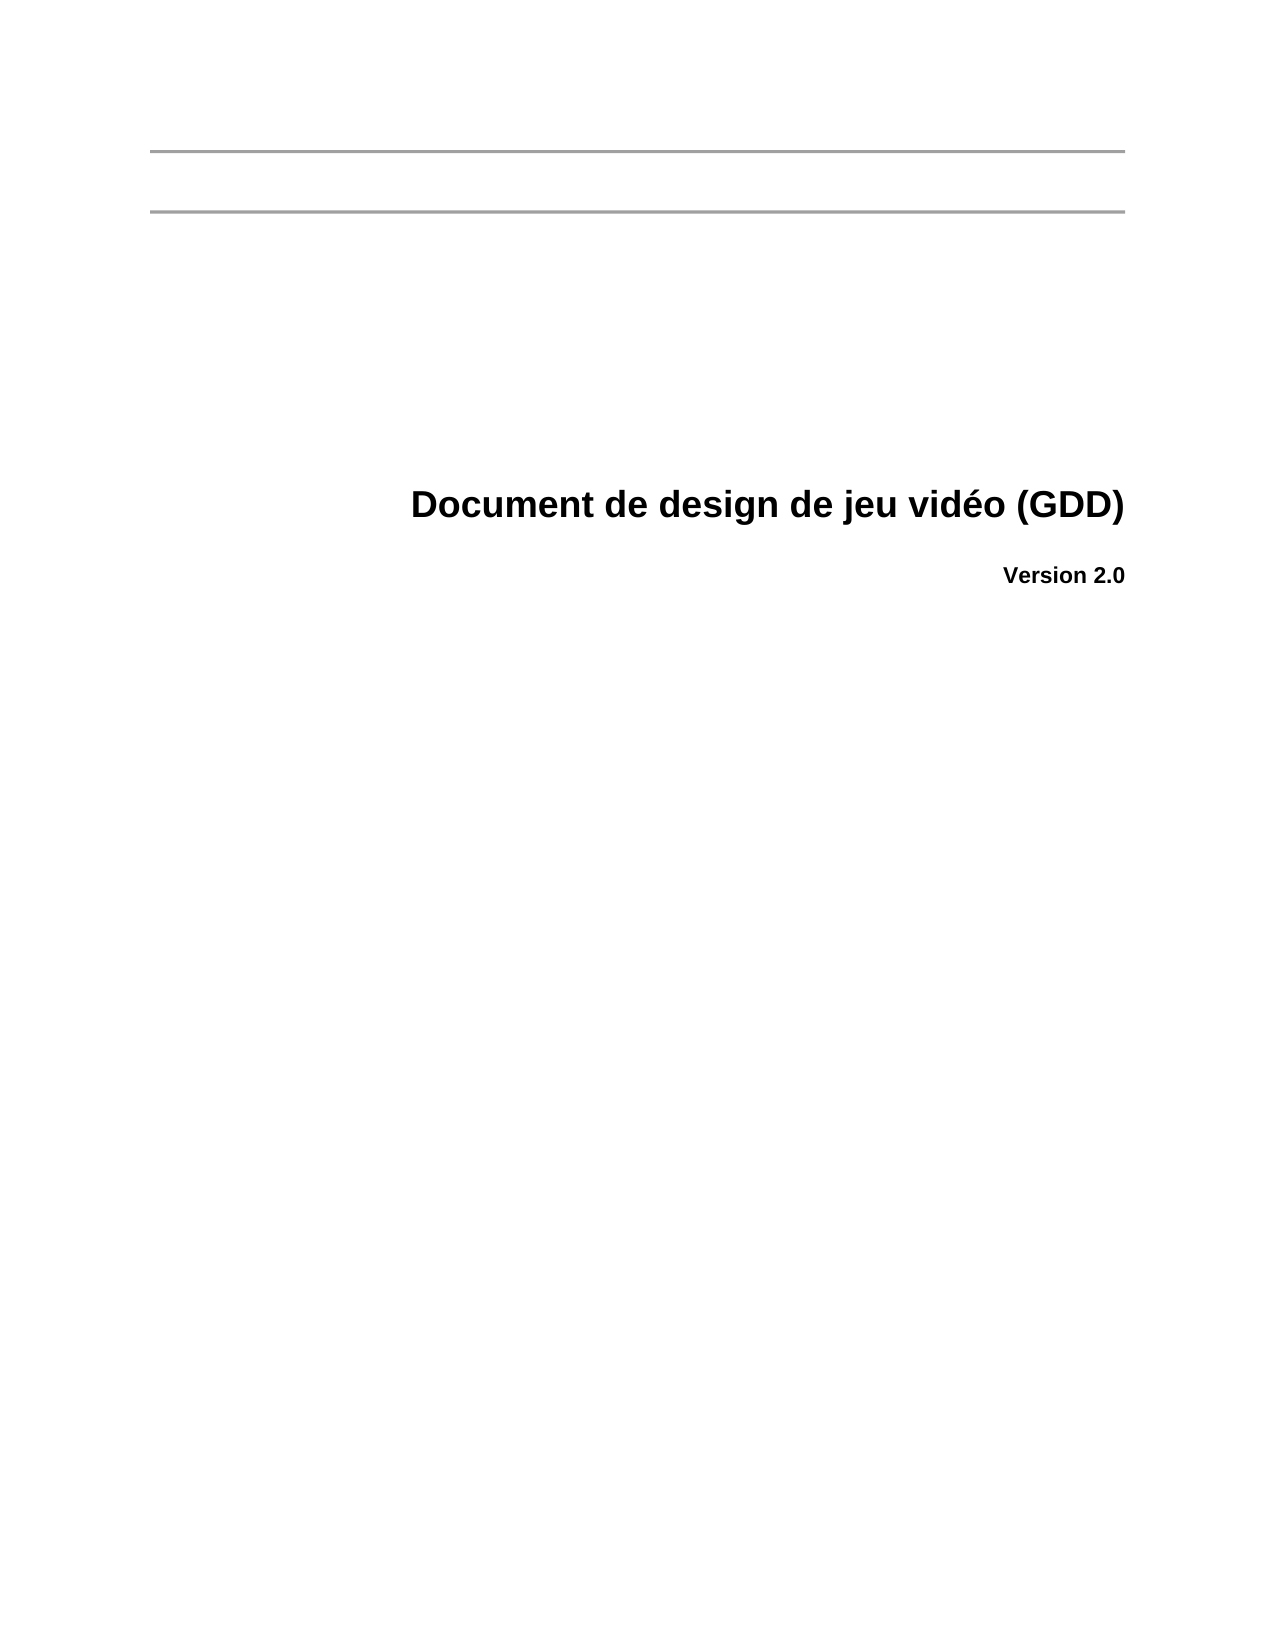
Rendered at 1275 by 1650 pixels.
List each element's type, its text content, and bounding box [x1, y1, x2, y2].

text Document de design de jeu vidéo (GDD) [150, 482, 1125, 525]
text Version 2.0 [150, 562, 1125, 588]
